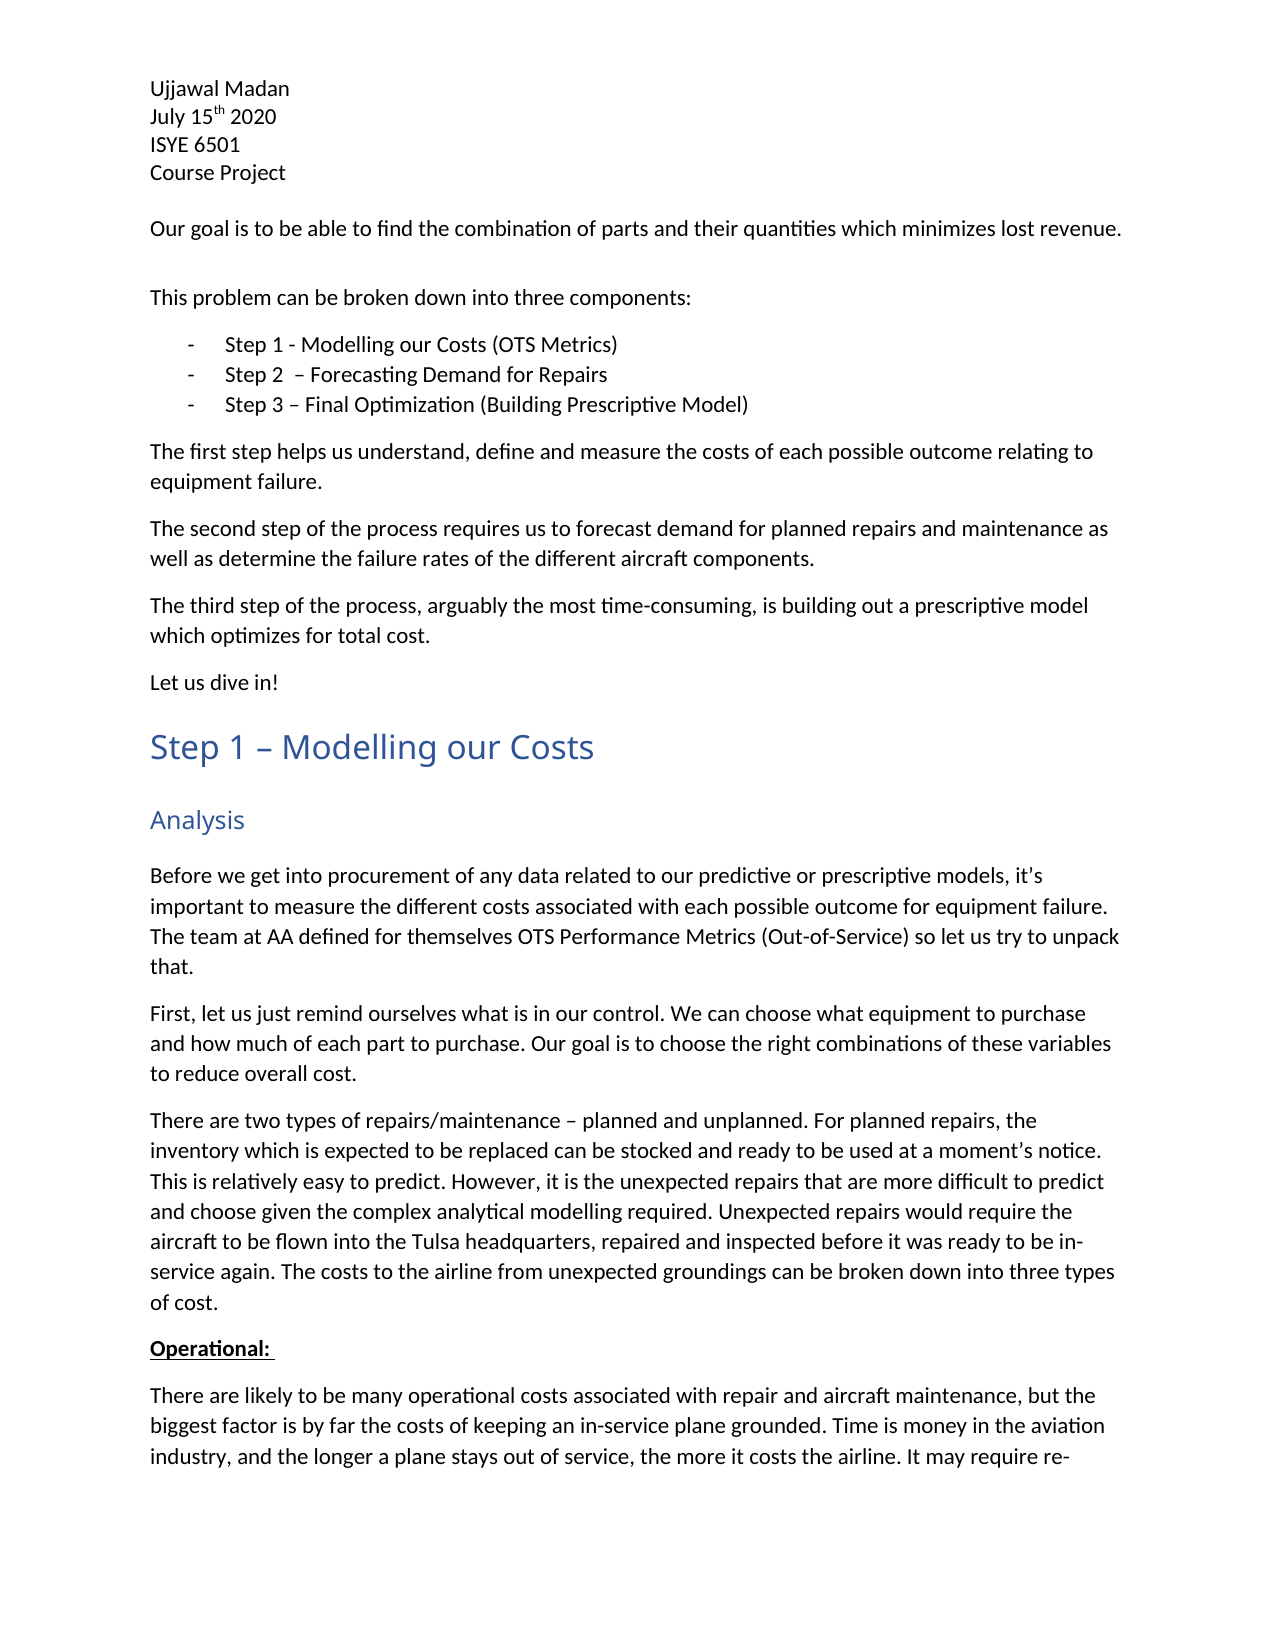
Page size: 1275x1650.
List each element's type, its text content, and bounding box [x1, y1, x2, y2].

subtitle Step 1 – Modelling our Costs [150, 723, 1125, 769]
text Before we get into procurement of any data related to our predictive or prescriptive models, it’s important to measure the different costs associated with each possible outcome for equipment failure. The team at AA defined for themselves OTS Performance Metrics (Out-of-Service) so let us try to unpack that. [150, 862, 1125, 980]
text The second step of the process requires us to forecast demand for planned repairs and maintenance as well as determine the failure rates of the different aircraft components. [150, 514, 1125, 572]
text Let us dive in! [150, 668, 1125, 696]
text The third step of the process, arguably the most time-consuming, is building out a prescriptive model which optimizes for total cost. [150, 591, 1125, 649]
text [150, 1381, 1125, 1470]
list Step 2 – Forecasting Demand for Repairs [187, 360, 1125, 388]
list Step 1 - Modelling our Costs (OTS Metrics) [187, 330, 1125, 358]
text Our goal is to be able to find the combination of parts and their quantities which minimizes lost revenue. [150, 214, 1125, 242]
list Step 3 – Final Optimization (Building Prescriptive Model) [187, 390, 1125, 418]
text There are two types of repairs/maintenance – planned and unplanned. For planned repairs, the inventory which is expected to be replaced can be stocked and ready to be used at a moment’s notice. This is relatively easy to predict. However, it is the unexpected repairs that are more difficult to predict and choose given the complex analytical modelling required. Unexpected repairs would require the aircraft to be flown into the Tulsa headquarters, repaired and inspected before it was ready to be in-service again. The costs to the airline from unexpected groundings can be broken down into three types of cost. [150, 1106, 1125, 1316]
text This problem can be broken down into three components: [150, 283, 1125, 311]
text Operational: [150, 1334, 1125, 1363]
subtitle Analysis [150, 803, 1125, 837]
text First, let us just remind ourselves what is in our control. We can choose what equipment to purchase and how much of each part to purchase. Our goal is to choose the right combinations of these variables to reduce overall cost. [150, 999, 1125, 1088]
text The first step helps us understand, define and measure the costs of each possible outcome relating to equipment failure. [150, 437, 1125, 495]
